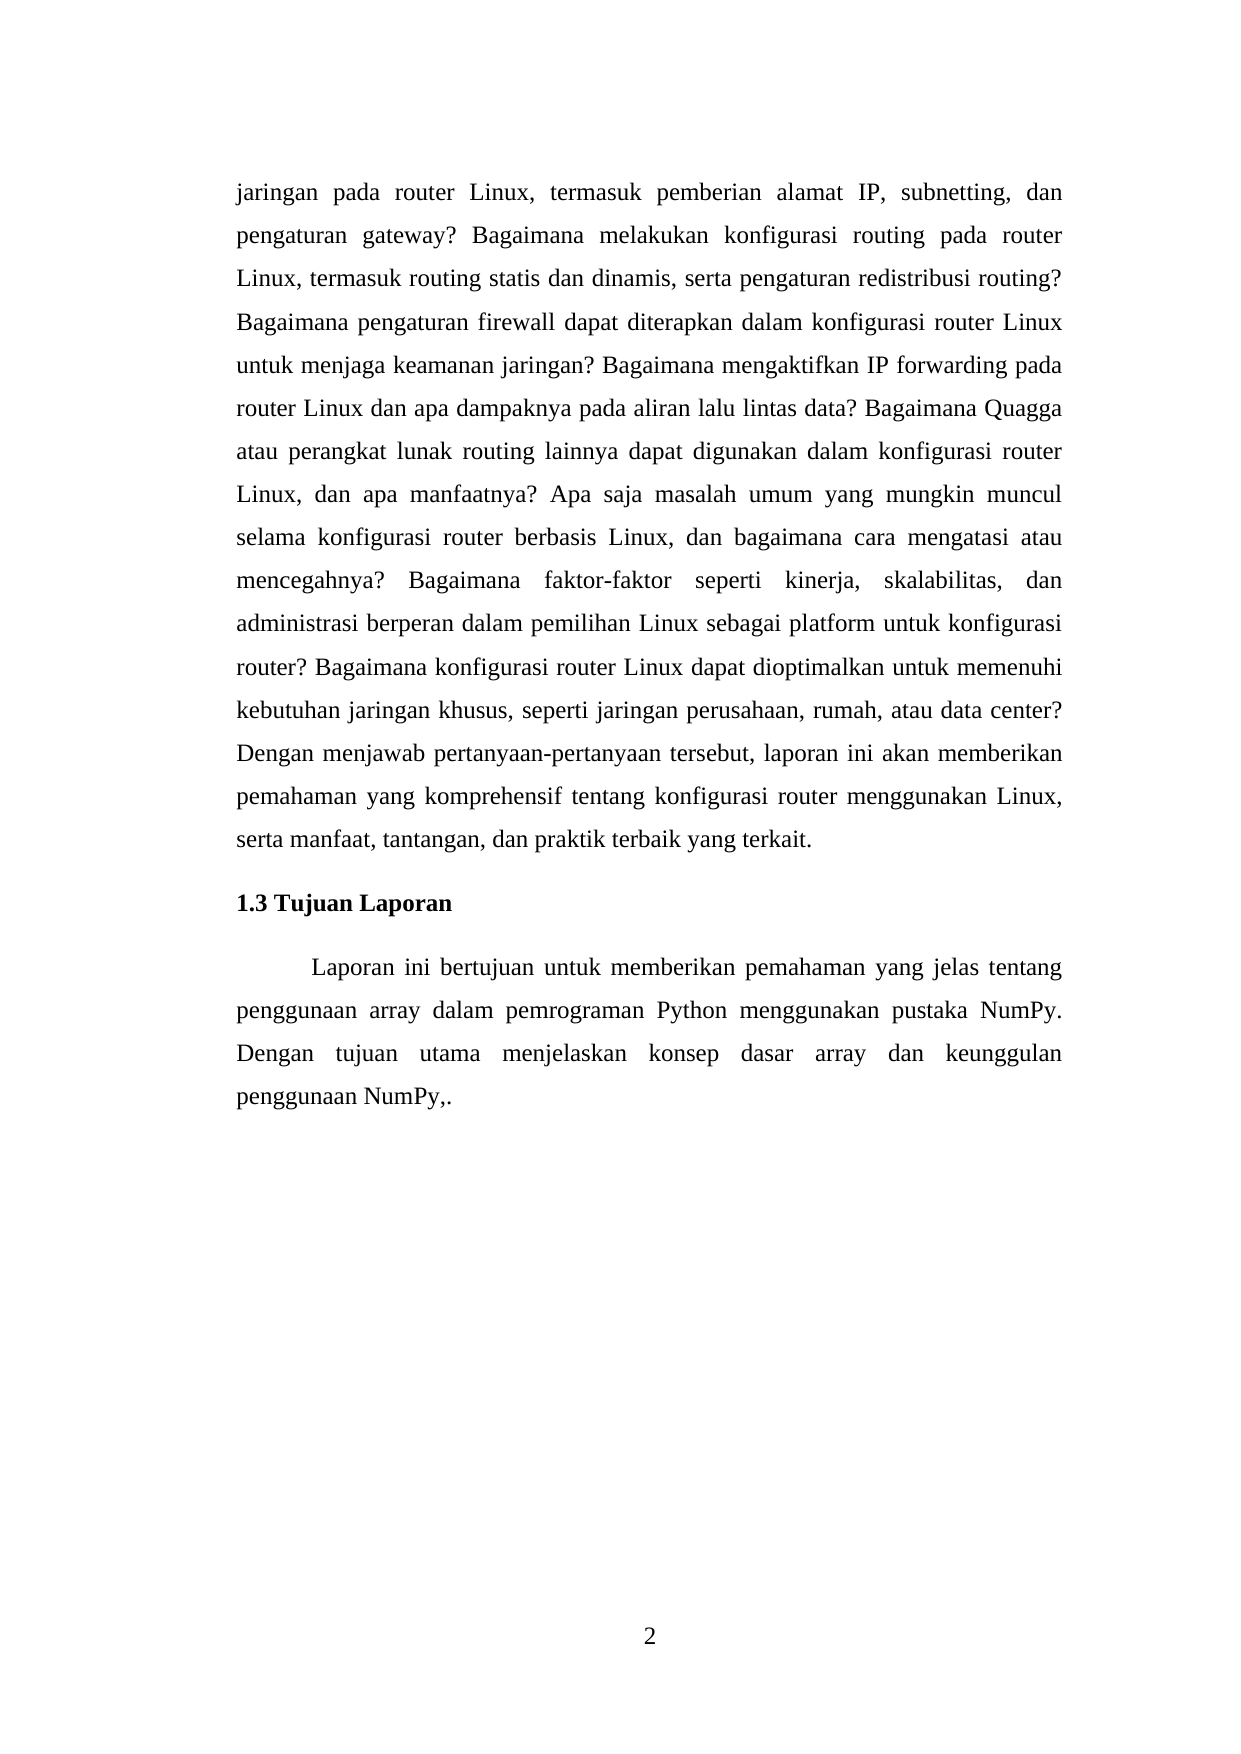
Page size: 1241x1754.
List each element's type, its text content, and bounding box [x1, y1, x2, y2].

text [236, 177, 1063, 853]
text 1.3 Tujuan Laporan [236, 888, 1063, 917]
text Laporan ini bertujuan untuk memberikan pemahaman yang jelas tentang penggunaan array dalam pemrograman Python menggunakan pustaka NumPy. Dengan tujuan utama menjelaskan konsep dasar array dan keunggulan penggunaan NumPy,. [236, 952, 1063, 1110]
